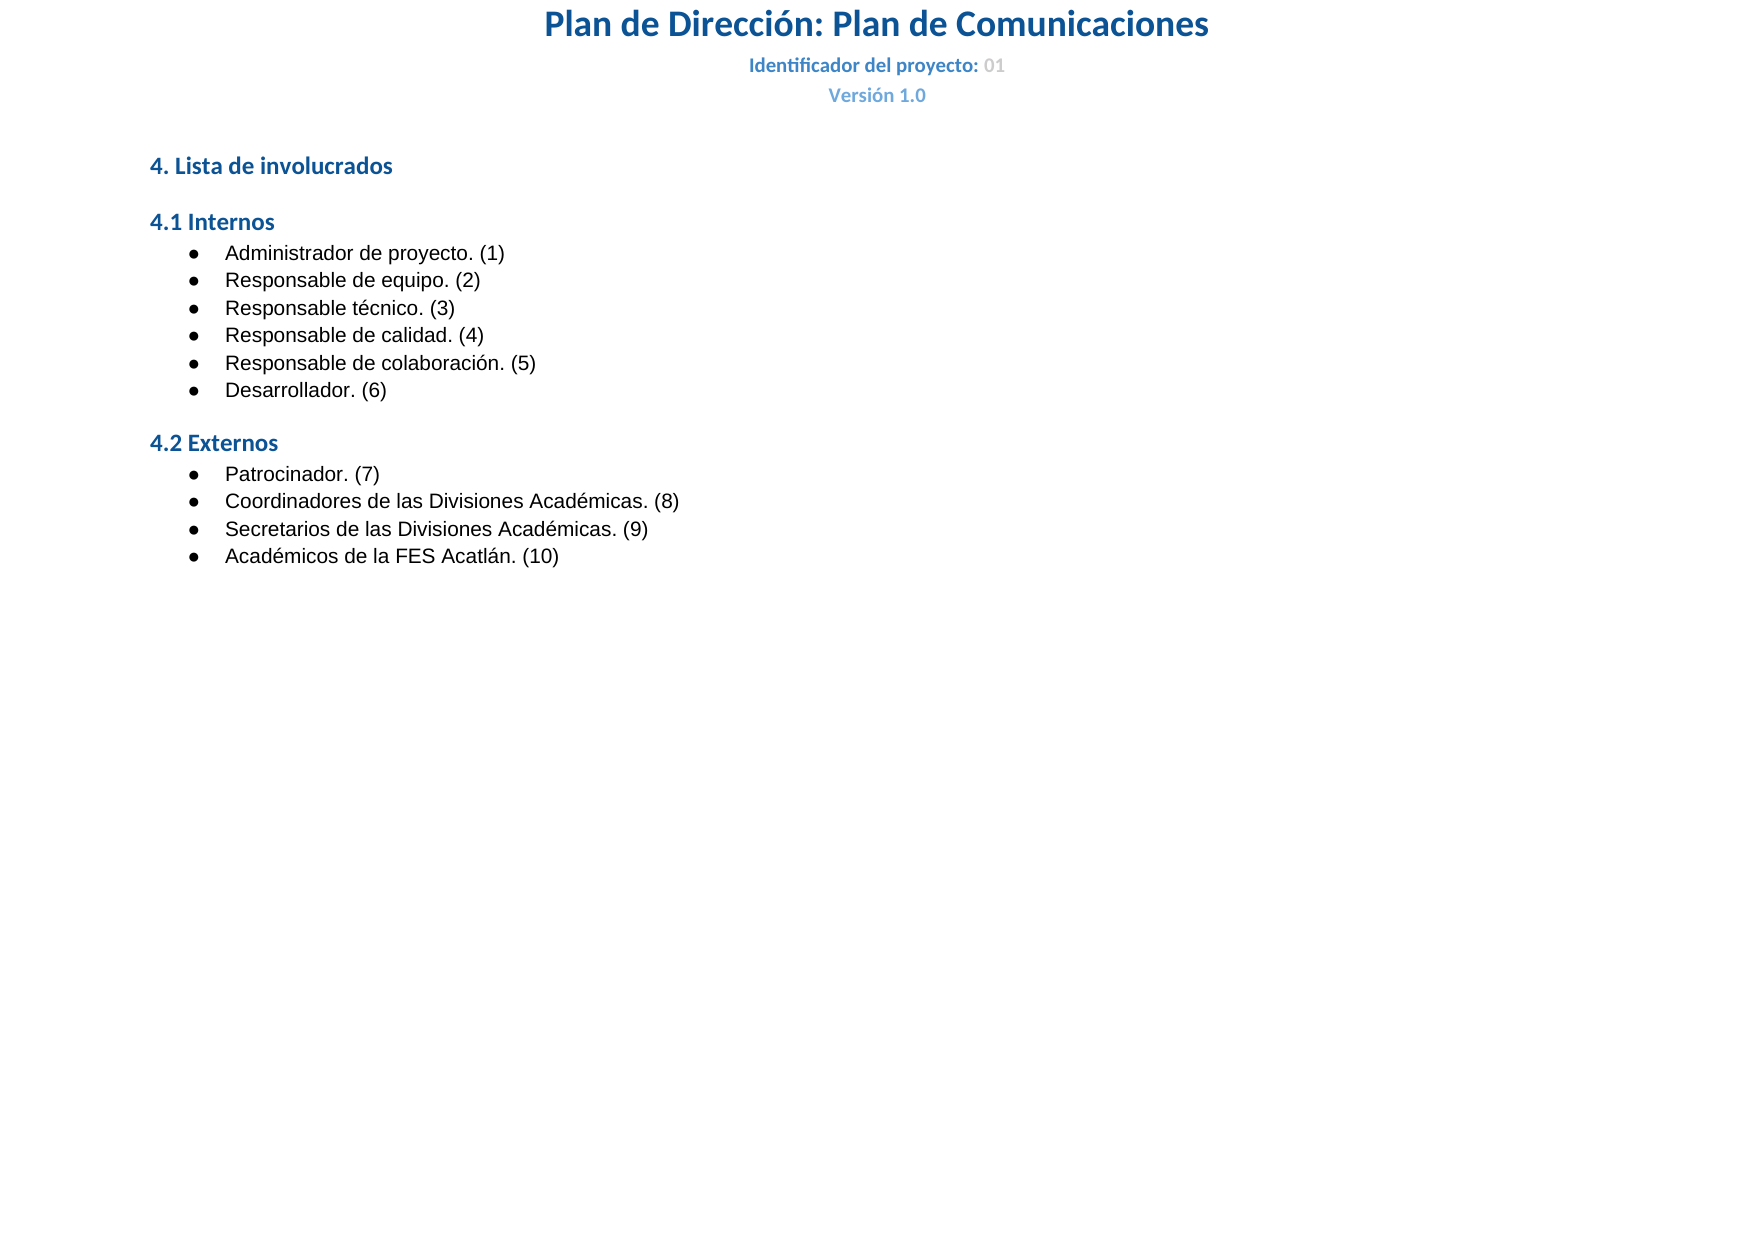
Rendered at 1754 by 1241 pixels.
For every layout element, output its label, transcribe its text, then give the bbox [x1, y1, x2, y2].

list Patrocinador. (7) [187, 462, 1604, 486]
list Académicos de la FES Acatlán. (10) [187, 544, 1604, 568]
list Responsable técnico. (3) [187, 296, 1604, 320]
list Secretarios de las Divisiones Académicas. (9) [187, 517, 1604, 541]
list Responsable de colaboración. (5) [187, 351, 1604, 375]
list Responsable de equipo. (2) [187, 268, 1604, 292]
subtitle 4.1 Internos [150, 206, 1604, 236]
list Desarrollador. (6) [187, 378, 1604, 402]
list Coordinadores de las Divisiones Académicas. (8) [187, 489, 1604, 513]
list Responsable de calidad. (4) [187, 323, 1604, 347]
subtitle 4. Lista de involucrados [150, 150, 1604, 181]
list Administrador de proyecto. (1) [187, 241, 1604, 265]
subtitle 4.2 Externos [150, 427, 1604, 457]
